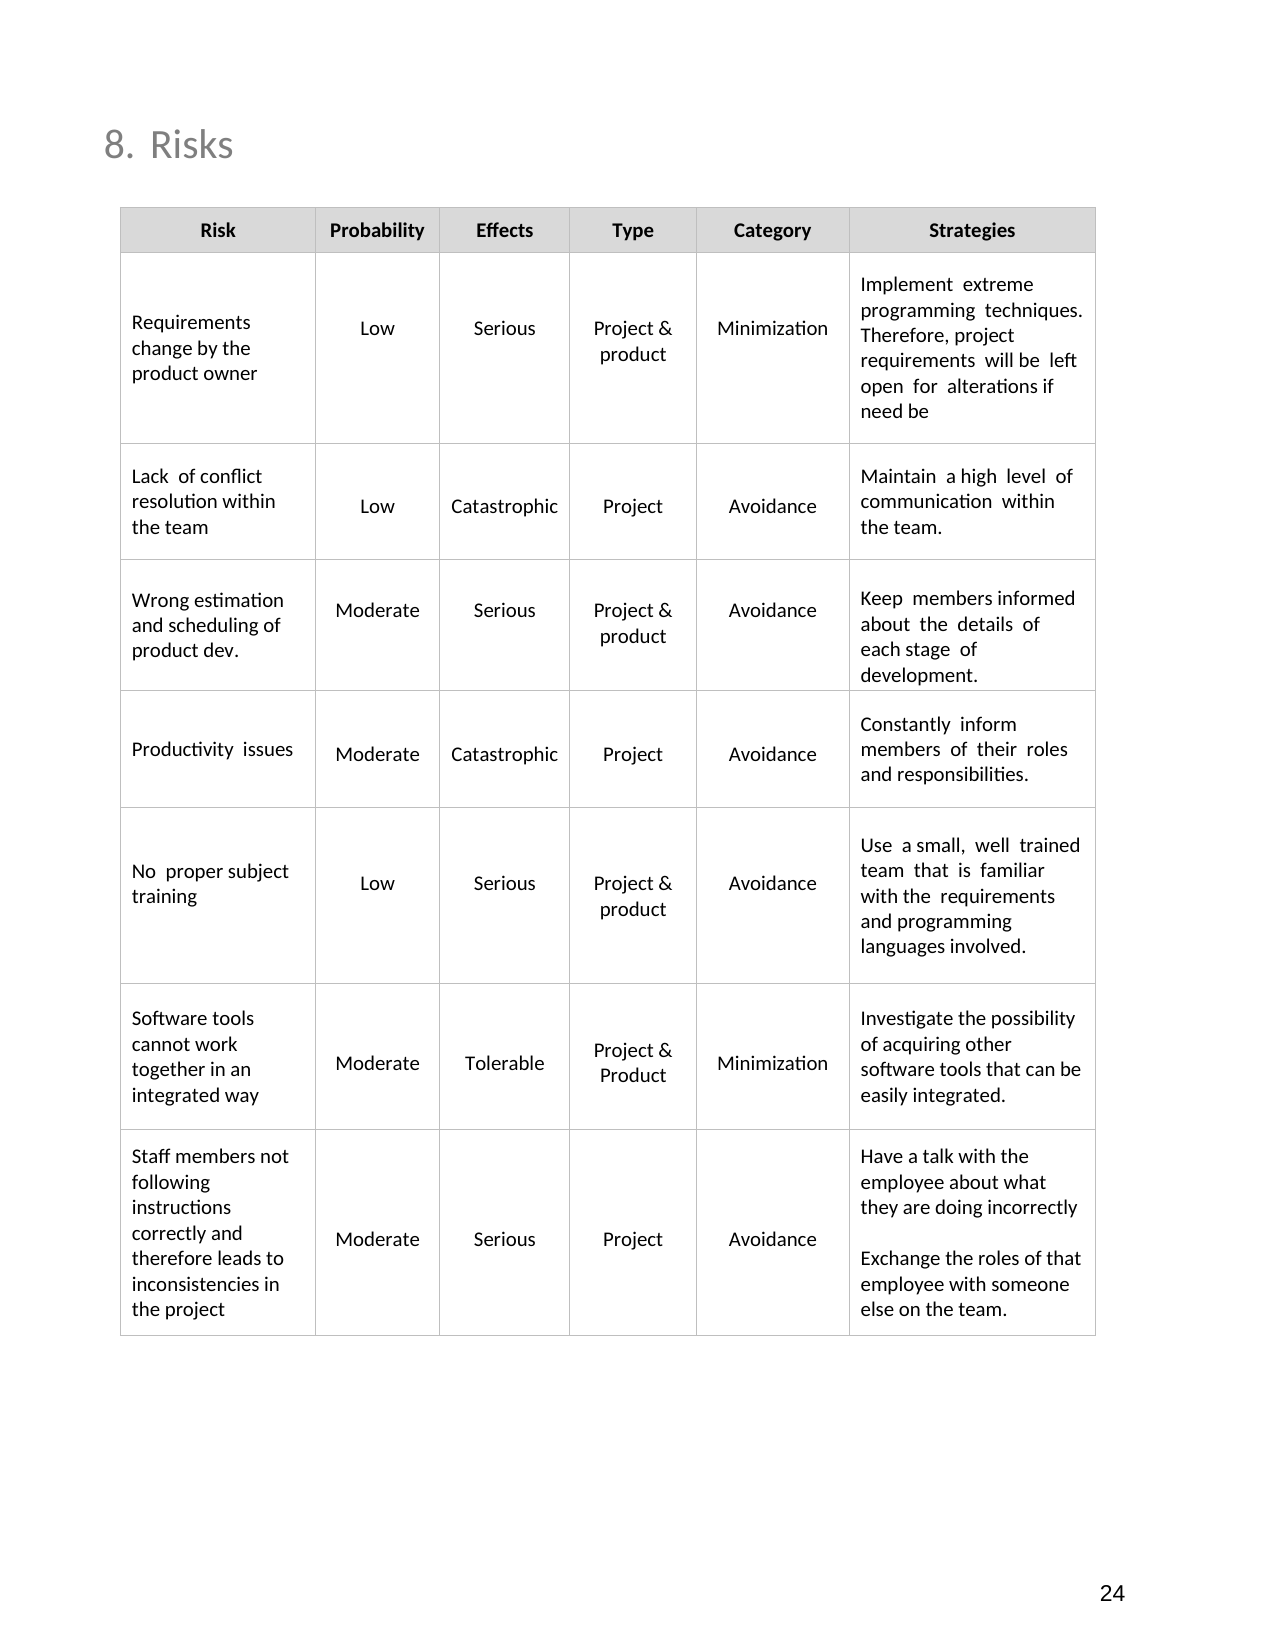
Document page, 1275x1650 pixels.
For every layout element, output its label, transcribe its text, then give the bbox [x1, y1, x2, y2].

table_cell Constantly inform members of their roles and responsibilities. [850, 691, 1095, 807]
table_cell Requirements change by the product owner [121, 253, 315, 442]
table_cell Project & Product [570, 984, 696, 1129]
table_header Risk [121, 208, 315, 252]
table_cell Project [570, 444, 696, 559]
table_header Category [697, 208, 849, 252]
table_cell Serious [440, 1130, 569, 1335]
table_cell Avoidance [697, 560, 849, 690]
table_cell Productivity issues [121, 691, 315, 807]
table_header Type [570, 208, 696, 252]
table_cell Lack of conflict resolution within the team [121, 444, 315, 559]
table_cell Keep members informed about the details of each stage of development. [850, 560, 1095, 690]
table_cell Moderate [316, 560, 439, 690]
table_cell Minimization [697, 253, 849, 442]
table_cell Software tools cannot work together in an integrated way [121, 984, 315, 1129]
table_cell Wrong estimation and scheduling of product dev. [121, 560, 315, 690]
table_cell Use a small, well trained team that is familiar with the requirements and programming languages involved. [850, 808, 1095, 983]
table_cell Project [570, 1130, 696, 1335]
table_cell Catastrophic [440, 444, 569, 559]
table_cell Avoidance [697, 1130, 849, 1335]
table_cell Low [316, 808, 439, 983]
table_cell Implement extreme programming techniques. Therefore, project requirements will be left open for alterations if need be [850, 253, 1095, 442]
table_cell Moderate [316, 1130, 439, 1335]
table_cell Moderate [316, 691, 439, 807]
table_cell Have a talk with the employee about what they are doing incorrectly Exchange the roles of that employee with someone else on the team. [850, 1130, 1095, 1335]
table_cell Minimization [697, 984, 849, 1129]
table_cell No proper subject training [121, 808, 315, 983]
table_cell Project [570, 691, 696, 807]
table_cell Project & product [570, 253, 696, 442]
table_cell Maintain a high level of communication within the team. [850, 444, 1095, 559]
table_header Strategies [850, 208, 1095, 252]
table_header Probability [316, 208, 439, 252]
table_cell Avoidance [697, 691, 849, 807]
subtitle Risks [135, 118, 1125, 169]
table_cell Tolerable [440, 984, 569, 1129]
table_header Effects [440, 208, 569, 252]
table_cell Serious [440, 253, 569, 442]
table_cell Project & product [570, 560, 696, 690]
table_cell Project & product [570, 808, 696, 983]
table_cell Catastrophic [440, 691, 569, 807]
table_cell Low [316, 444, 439, 559]
table_cell Avoidance [697, 444, 849, 559]
table_cell Investigate the possibility of acquiring other software tools that can be easily integrated. [850, 984, 1095, 1129]
table_cell Serious [440, 560, 569, 690]
table_cell Avoidance [697, 808, 849, 983]
table_cell Serious [440, 808, 569, 983]
table_cell Moderate [316, 984, 439, 1129]
table_cell Low [316, 253, 439, 442]
table_cell Staff members not following instructions correctly and therefore leads to inconsistencies in the project [121, 1130, 315, 1335]
